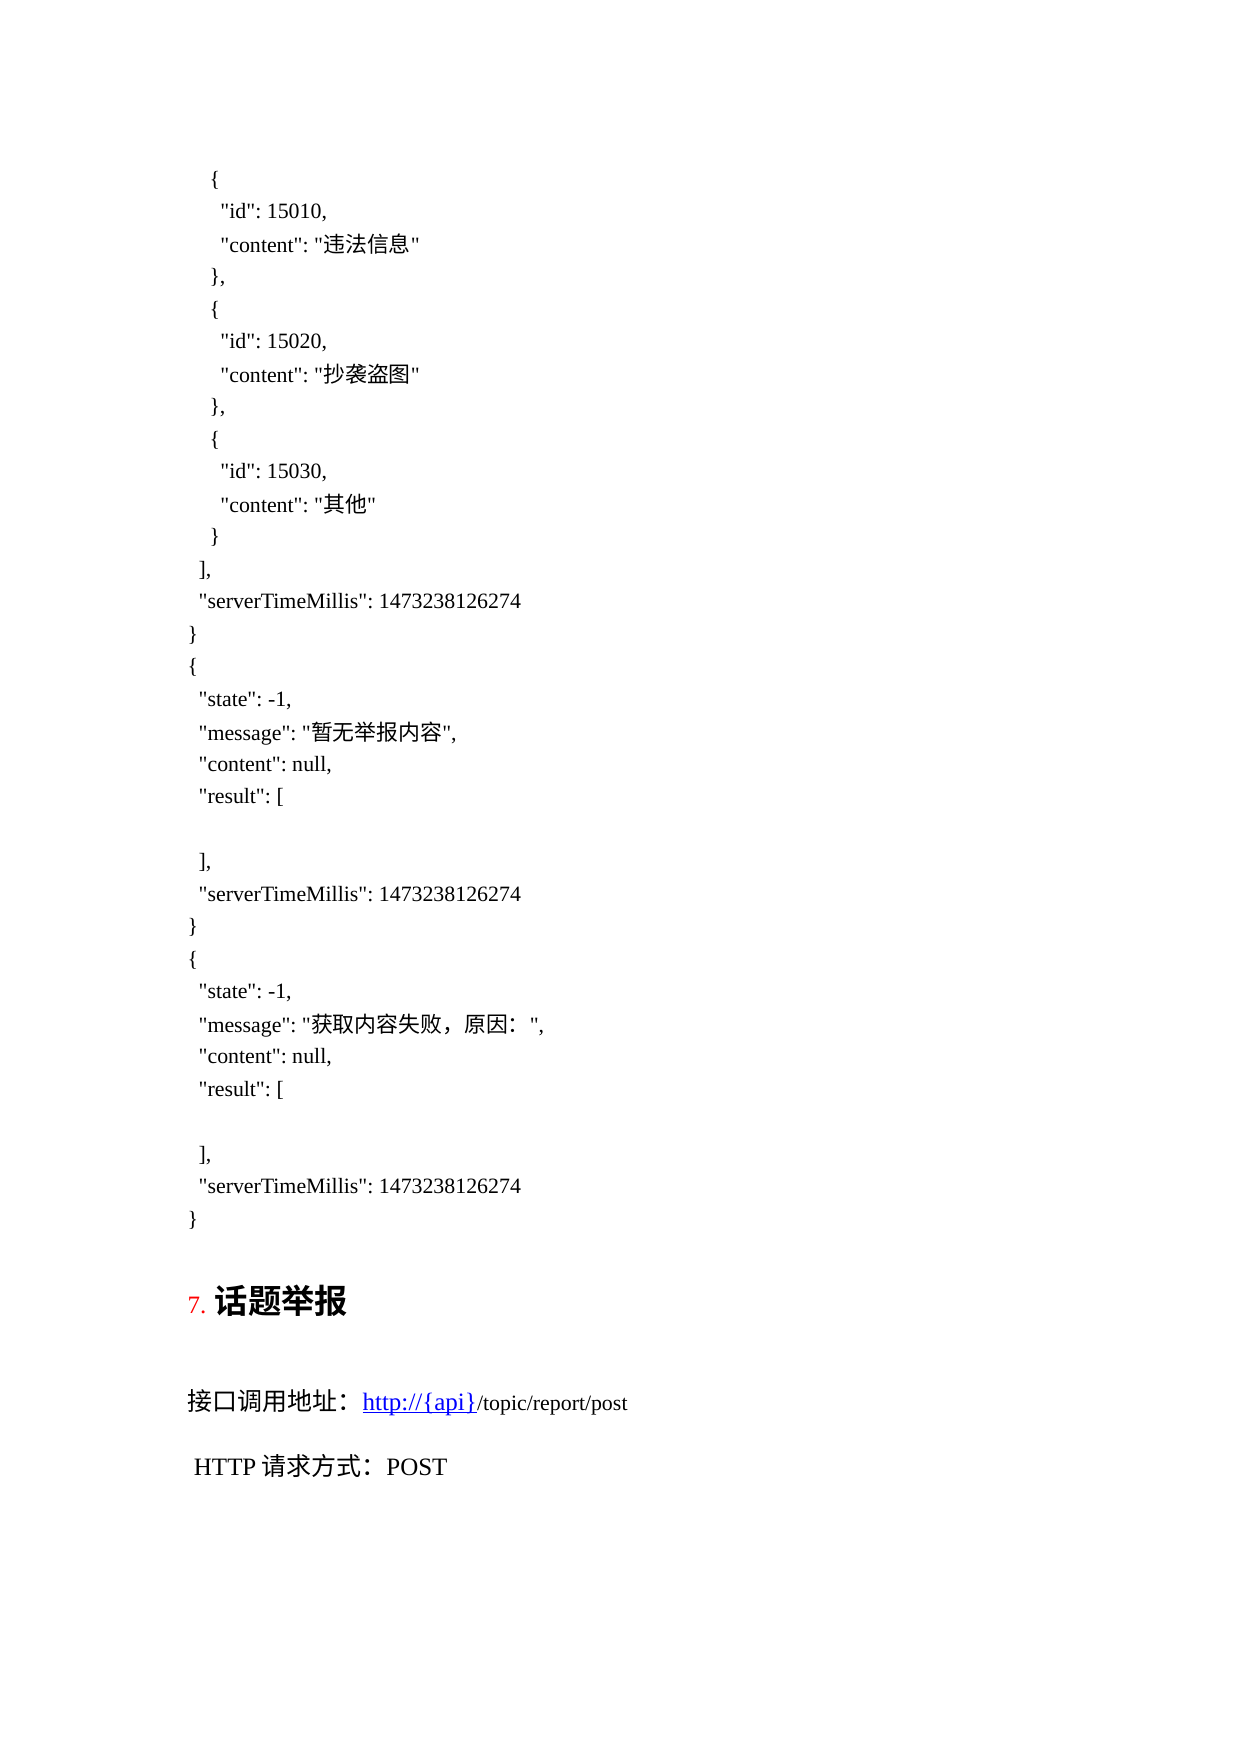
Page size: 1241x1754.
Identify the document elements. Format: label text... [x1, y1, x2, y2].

text { [187, 422, 1053, 454]
text } [187, 519, 1053, 552]
text "content": "违法信息" [187, 227, 1053, 259]
text "result": [ [187, 779, 1053, 812]
text { [187, 942, 1053, 974]
text } [187, 1202, 1053, 1234]
text "serverTimeMillis": 1473238126274 [187, 584, 1053, 617]
text } [187, 617, 1053, 649]
text ], [187, 552, 1053, 584]
text "content": "其他" [187, 487, 1053, 519]
text }, [187, 259, 1053, 292]
subtitle 7. 话题举报 [187, 1267, 1053, 1332]
text "content": "抄袭盗图" [187, 357, 1053, 389]
text ], [187, 1137, 1053, 1169]
text "content": null, [187, 1039, 1053, 1072]
text } [187, 909, 1053, 942]
text "message": "获取内容失败，原因：", [187, 1007, 1053, 1039]
text "content": null, [187, 747, 1053, 779]
text "state": -1, [187, 682, 1053, 714]
text HTTP请求方式：POST [187, 1432, 1053, 1497]
text }, [187, 389, 1053, 422]
text "id": 15020, [187, 324, 1053, 357]
text "id": 15010, [187, 194, 1053, 227]
text "id": 15030, [187, 454, 1053, 487]
text ], [187, 844, 1053, 877]
text "message": "暂无举报内容", [187, 714, 1053, 747]
text { [187, 292, 1053, 324]
text "result": [ [187, 1072, 1053, 1104]
text "serverTimeMillis": 1473238126274 [187, 877, 1053, 909]
text { [187, 649, 1053, 682]
text { [187, 162, 1053, 194]
text "serverTimeMillis": 1473238126274 [187, 1169, 1053, 1202]
text 接口调用地址：http://{api}/topic/report/post [187, 1367, 1053, 1432]
text "state": -1, [187, 974, 1053, 1007]
